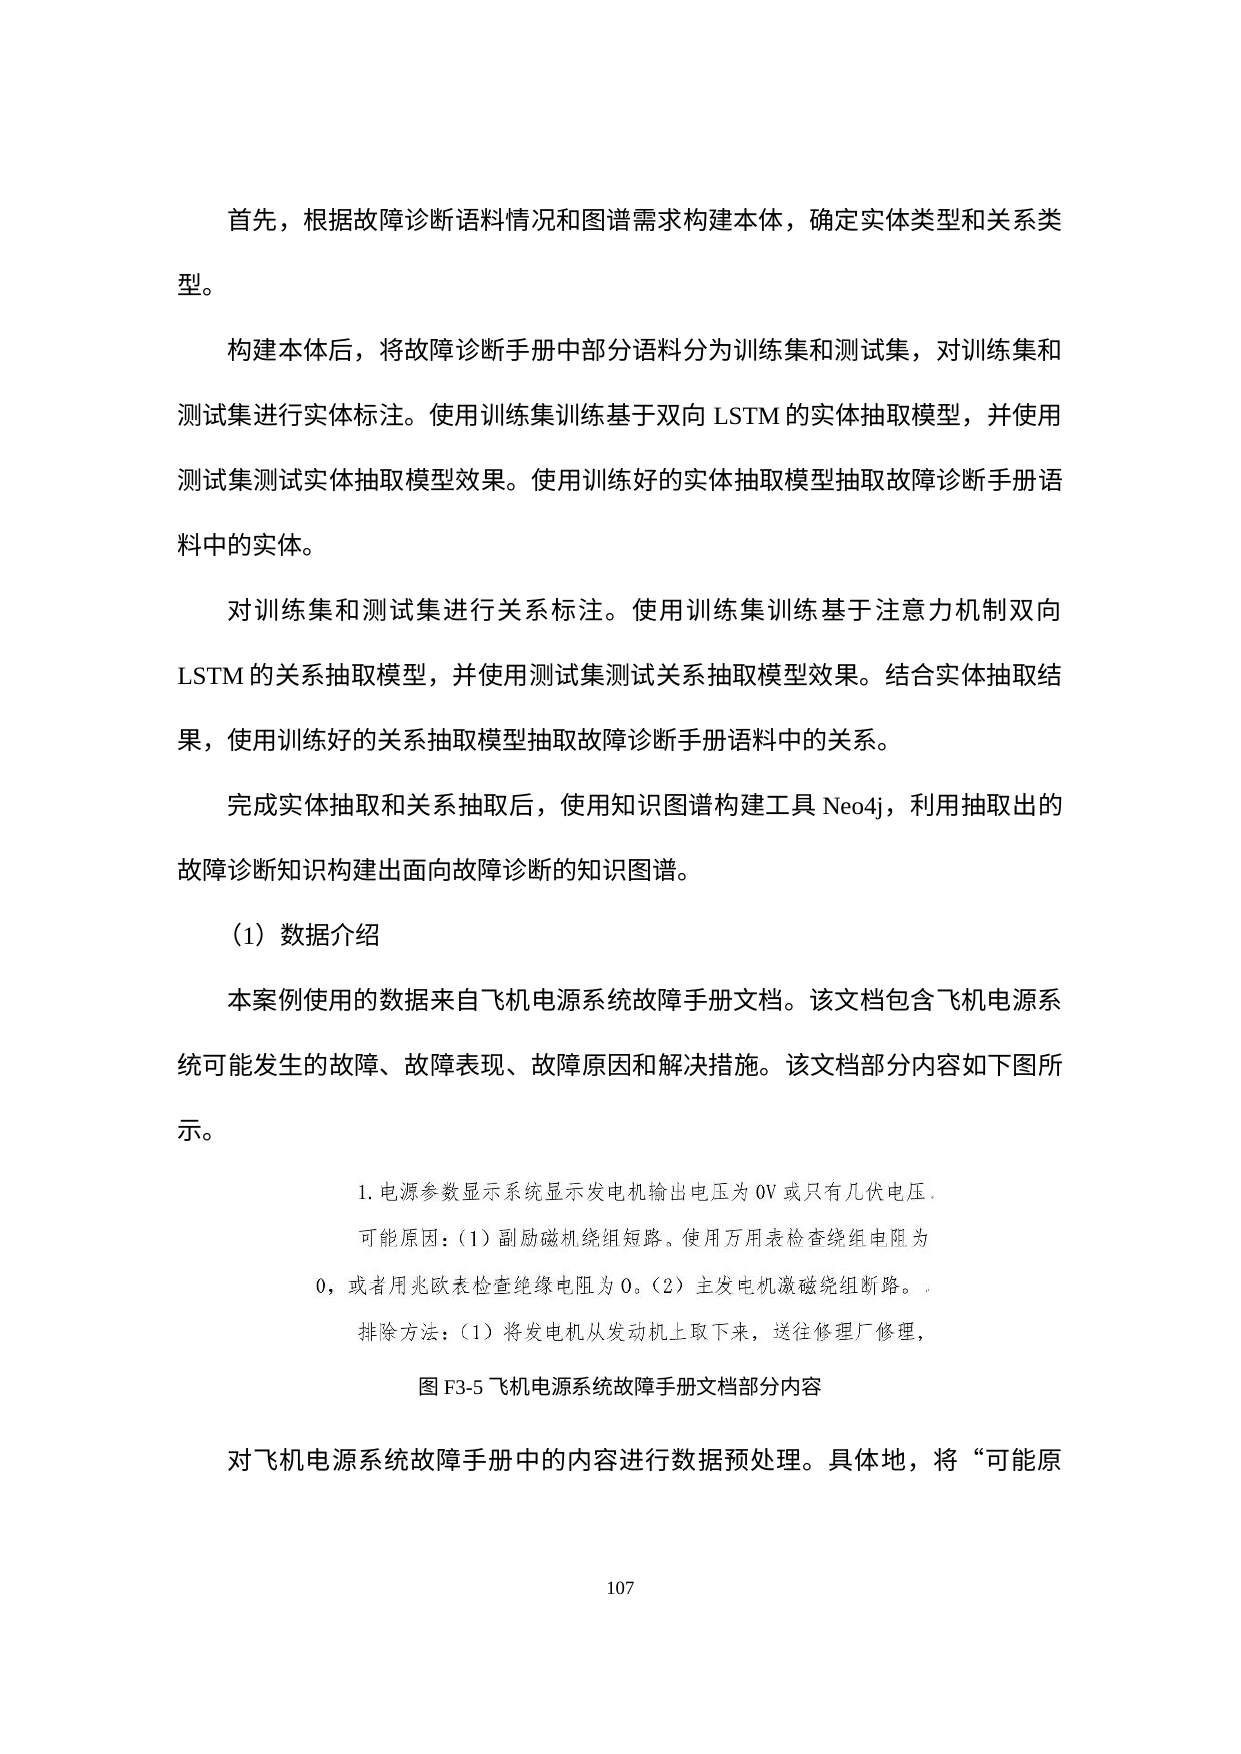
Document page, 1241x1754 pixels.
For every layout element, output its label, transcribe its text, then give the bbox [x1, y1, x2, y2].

text 图F3-5 飞机电源系统故障手册文档部分内容 [177, 1369, 1063, 1401]
text （1）数据介绍 [177, 901, 1063, 966]
text 构建本体后，将故障诊断手册中部分语料分为训练集和测试集，对训练集和测试集进行实体标注。使用训练集训练基于双向LSTM的实体抽取模型，并使用测试集测试实体抽取模型效果。使用训练好的实体抽取模型抽取故障诊断手册语料中的实体。 [177, 316, 1063, 576]
text 对训练集和测试集进行关系标注。使用训练集训练基于注意力机制双向LSTM的关系抽取模型，并使用测试集测试关系抽取模型效果。结合实体抽取结果，使用训练好的关系抽取模型抽取故障诊断手册语料中的关系。 [177, 576, 1063, 771]
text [177, 1426, 1063, 1491]
text 本案例使用的数据来自飞机电源系统故障手册文档。该文档包含飞机电源系统可能发生的故障、故障表现、故障原因和解决措施。该文档部分内容如下图所示。 [177, 966, 1063, 1161]
text 完成实体抽取和关系抽取后，使用知识图谱构建工具Neo4j，利用抽取出的故障诊断知识构建出面向故障诊断的知识图谱。 [177, 771, 1063, 901]
text 首先，根据故障诊断语料情况和图谱需求构建本体，确定实体类型和关系类型。 [177, 186, 1063, 316]
picture [306, 1173, 934, 1356]
